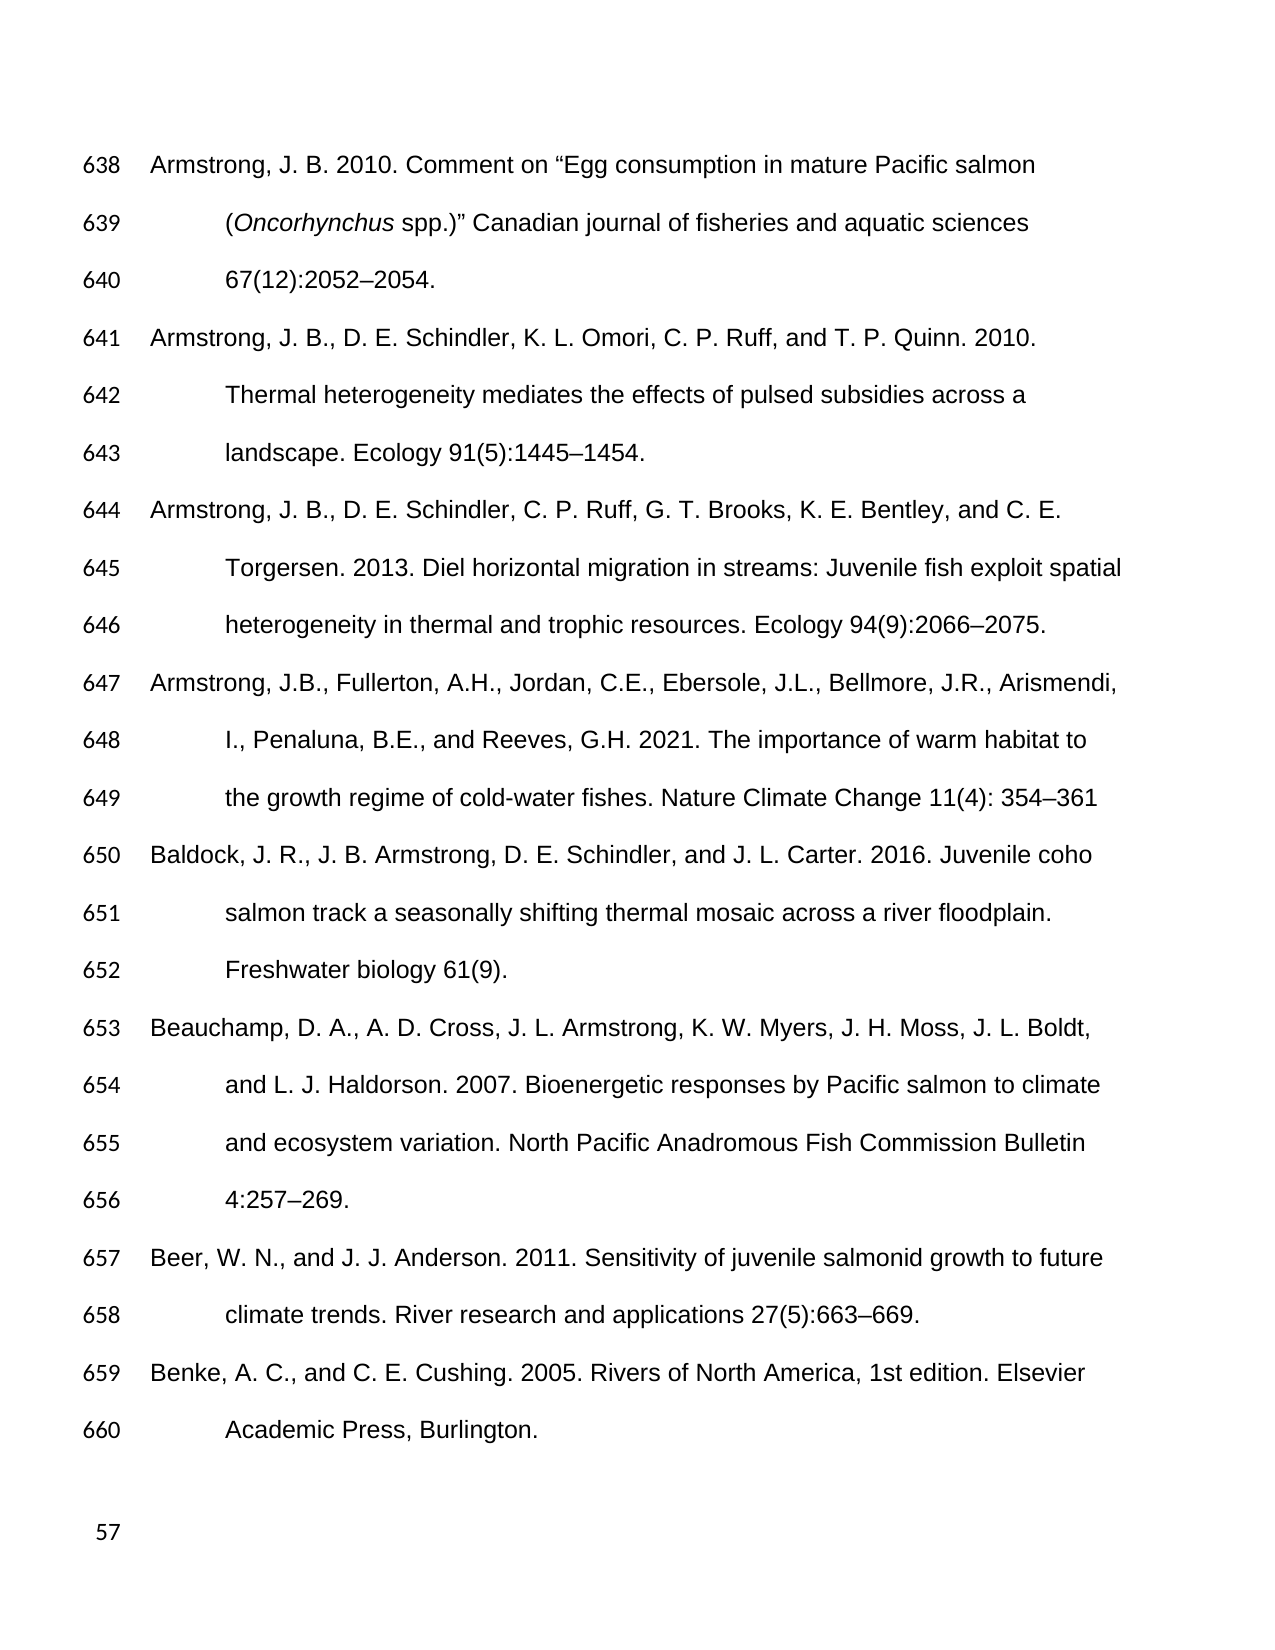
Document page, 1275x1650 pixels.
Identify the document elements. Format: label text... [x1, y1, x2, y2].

text Beauchamp, D. A., A. D. Cross, J. L. Armstrong, K. W. Myers, J. H. Moss, J. L. Boldt, and L. J. Haldorson. 2007. Bioenergetic responses by Pacific salmon to climate and ecosystem variation. North Pacific Anadromous Fish Commission Bulletin 4:257–269. [150, 1012, 1125, 1214]
text Armstrong, J. B., D. E. Schindler, K. L. Omori, C. P. Ruff, and T. P. Quinn. 2010. Thermal heterogeneity mediates the effects of pulsed subsidies across a landscape. Ecology 91(5):1445–1454. [150, 322, 1125, 466]
text Benke, A. C., and C. E. Cushing. 2005. Rivers of North America, 1st edition. Elsevier Academic Press, Burlington. [150, 1357, 1125, 1444]
text Armstrong, J. B. 2010. Comment on “Egg consumption in mature Pacific salmon (Oncorhynchus spp.)” Canadian journal of fisheries and aquatic sciences 67(12):2052–2054. [150, 150, 1125, 294]
text Baldock, J. R., J. B. Armstrong, D. E. Schindler, and J. L. Carter. 2016. Juvenile coho salmon track a seasonally shifting thermal mosaic across a river floodplain. Freshwater biology 61(9). [150, 840, 1125, 984]
text Armstrong, J. B., D. E. Schindler, C. P. Ruff, G. T. Brooks, K. E. Bentley, and C. E. Torgersen. 2013. Diel horizontal migration in streams: Juvenile fish exploit spatial heterogeneity in thermal and trophic resources. Ecology 94(9):2066–2075. [150, 495, 1125, 639]
text Armstrong, J.B., Fullerton, A.H., Jordan, C.E., Ebersole, J.L., Bellmore, J.R., Arismendi, I., Penaluna, B.E., and Reeves, G.H. 2021. The importance of warm habitat to the growth regime of cold-water fishes. Nature Climate Change 11(4): 354–361 [150, 667, 1125, 811]
text Beer, W. N., and J. J. Anderson. 2011. Sensitivity of juvenile salmonid growth to future climate trends. River research and applications 27(5):663–669. [150, 1242, 1125, 1329]
